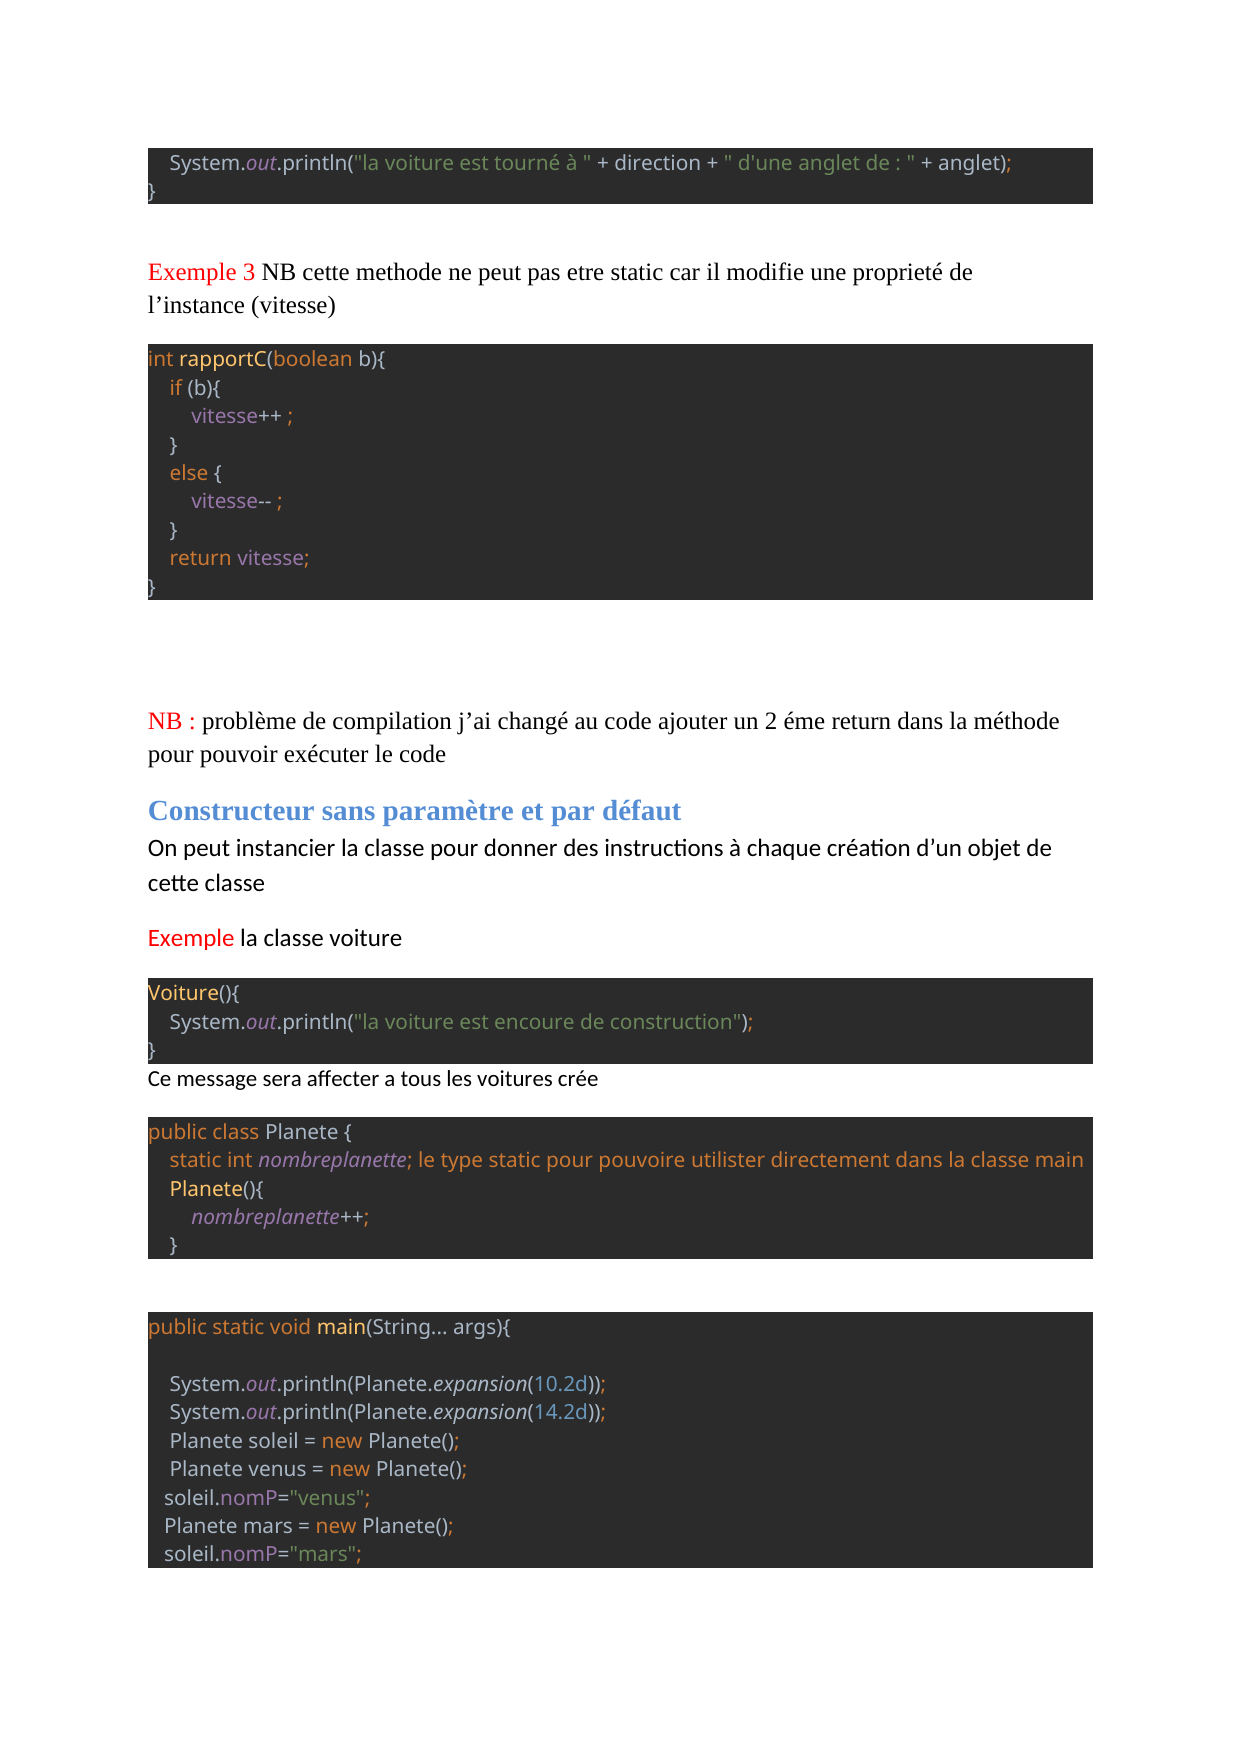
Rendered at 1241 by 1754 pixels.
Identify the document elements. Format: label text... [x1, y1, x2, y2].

text int rapportC(boolean b){ if (b){ vitesse++ ; } else { vitesse-- ; } return vitesse; } [148, 344, 1093, 600]
subtitle Constructeur sans paramètre et par défaut [148, 793, 1093, 827]
text Ce message sera affecter a tous les voitures crée [148, 1064, 1093, 1092]
text Planete mars = new Planete(); soleil.nomP="mars"; [148, 1511, 1093, 1568]
text On peut instancier la classe pour donner des instructions à chaque création d’un objet de cette classe [148, 832, 1093, 897]
text Exemple 3 NB cette methode ne peut pas etre static car il modifie une proprieté de l’instance (vitesse) [148, 257, 1093, 319]
text Voiture(){ System.out.println("la voiture est encoure de construction"); } [148, 978, 1093, 1064]
text Exemple la classe voiture [148, 923, 1093, 953]
text public class Planete { static int nombreplanette; le type static pour pouvoire utilister directement dans la classe main Planete(){ nombreplanette++; } [148, 1117, 1093, 1259]
text NB : problème de compilation j’ai changé au code ajouter un 2 éme return dans la méthode pour pouvoir exécuter le code [148, 706, 1093, 768]
text Planete venus = new Planete(); soleil.nomP="venus"; [148, 1454, 1093, 1511]
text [148, 148, 1093, 204]
text public static void main(String... args){ System.out.println(Planete.expansion(10.2d)); System.out.println(Planete.expansion(14.2d)); Planete soleil = new Planete(); [148, 1312, 1093, 1454]
